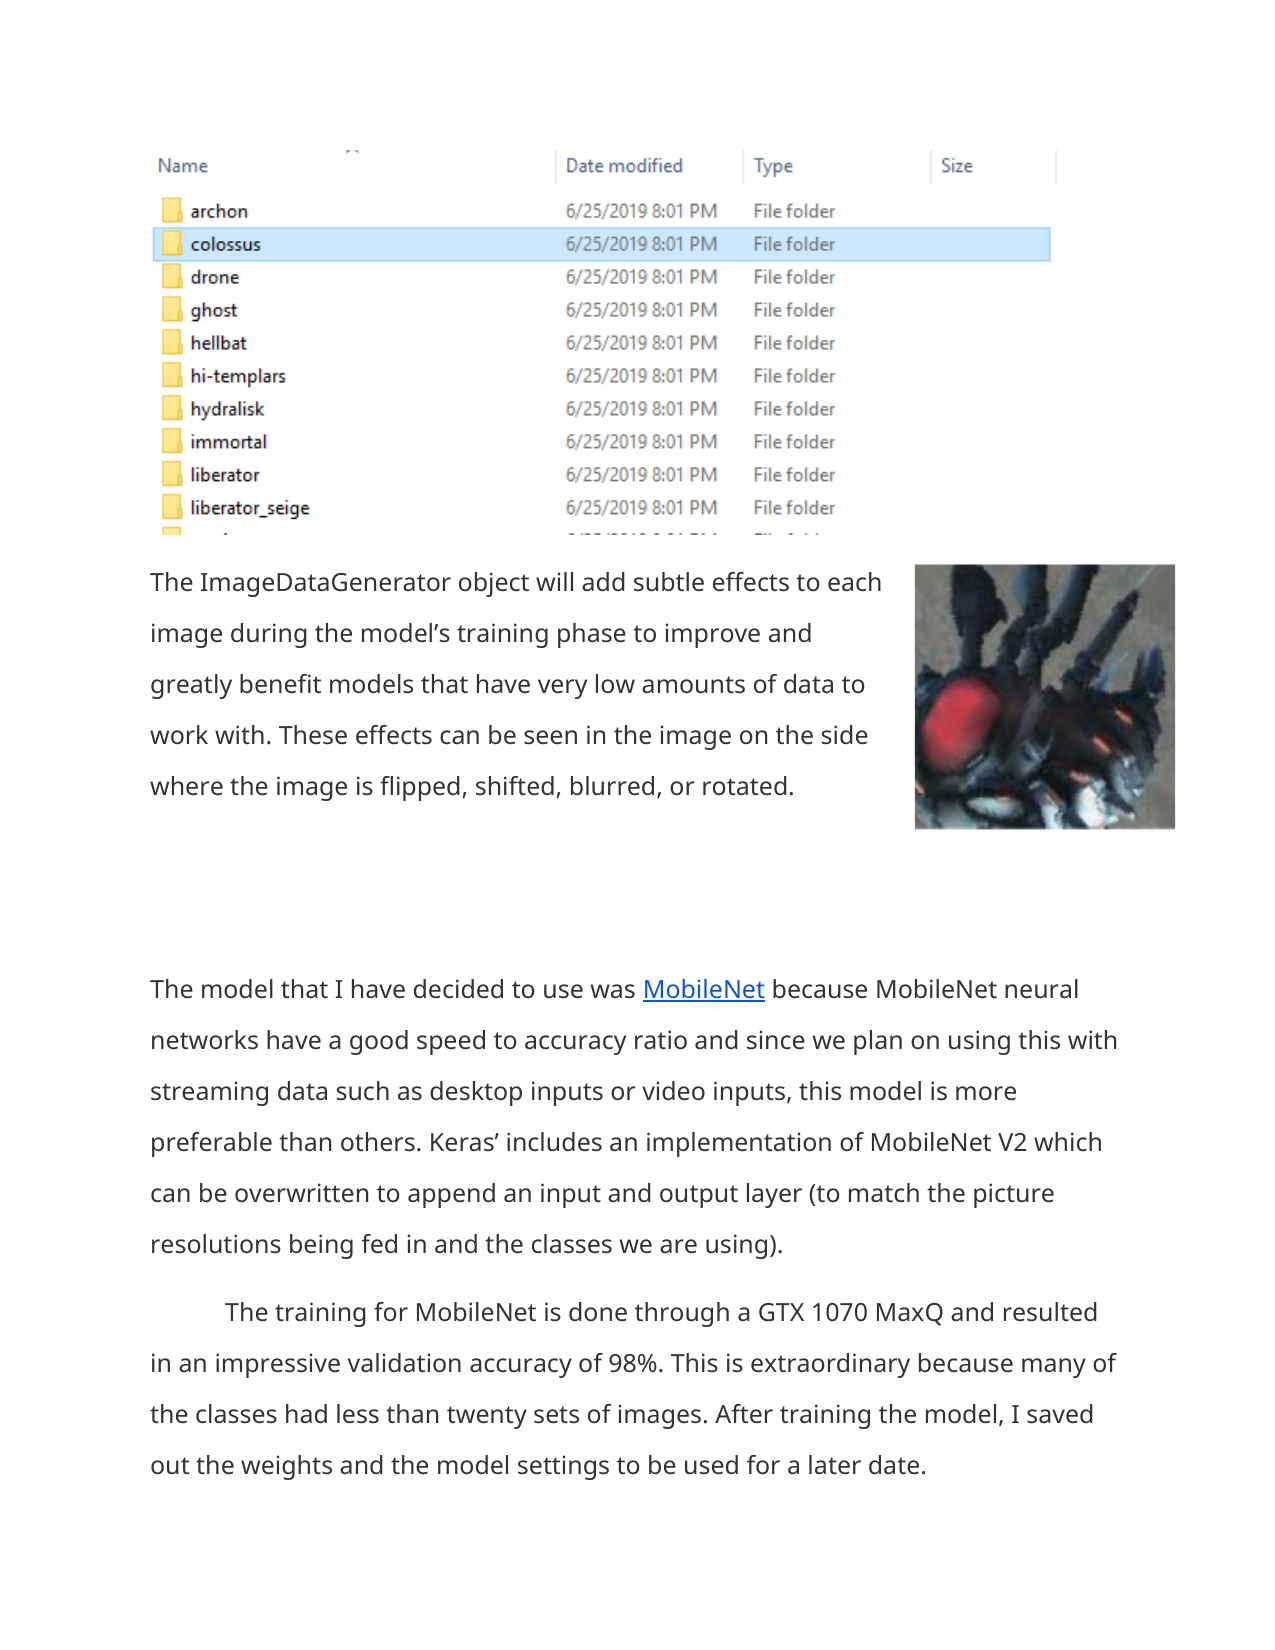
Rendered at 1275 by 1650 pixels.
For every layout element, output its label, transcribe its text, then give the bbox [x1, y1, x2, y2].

picture [150, 150, 1064, 535]
text The ImageDataGenerator object will add subtle effects to each image during the model’s training phase to improve and greatly benefit models that have very low amounts of data to work with. These effects can be seen in the image on the side where the image is flipped, shifted, blurred, or rotated. [150, 564, 912, 802]
text The model that I have decided to use was MobileNet because MobileNet neural networks have a good speed to accuracy ratio and since we plan on using this with streaming data such as desktop inputs or video inputs, this model is more preferable than others. Keras’ includes an implementation of MobileNet V2 which can be overwritten to append an input and output layer (to match the picture resolutions being fed in and the classes we are using). [150, 971, 1125, 1261]
picture [912, 563, 1176, 828]
text The training for MobileNet is done through a GTX 1070 MaxQ and resulted in an impressive validation accuracy of 98%. This is extraordinary because many of the classes had less than twenty sets of images. After training the model, I saved out the weights and the model settings to be used for a later date. [150, 1294, 1125, 1482]
